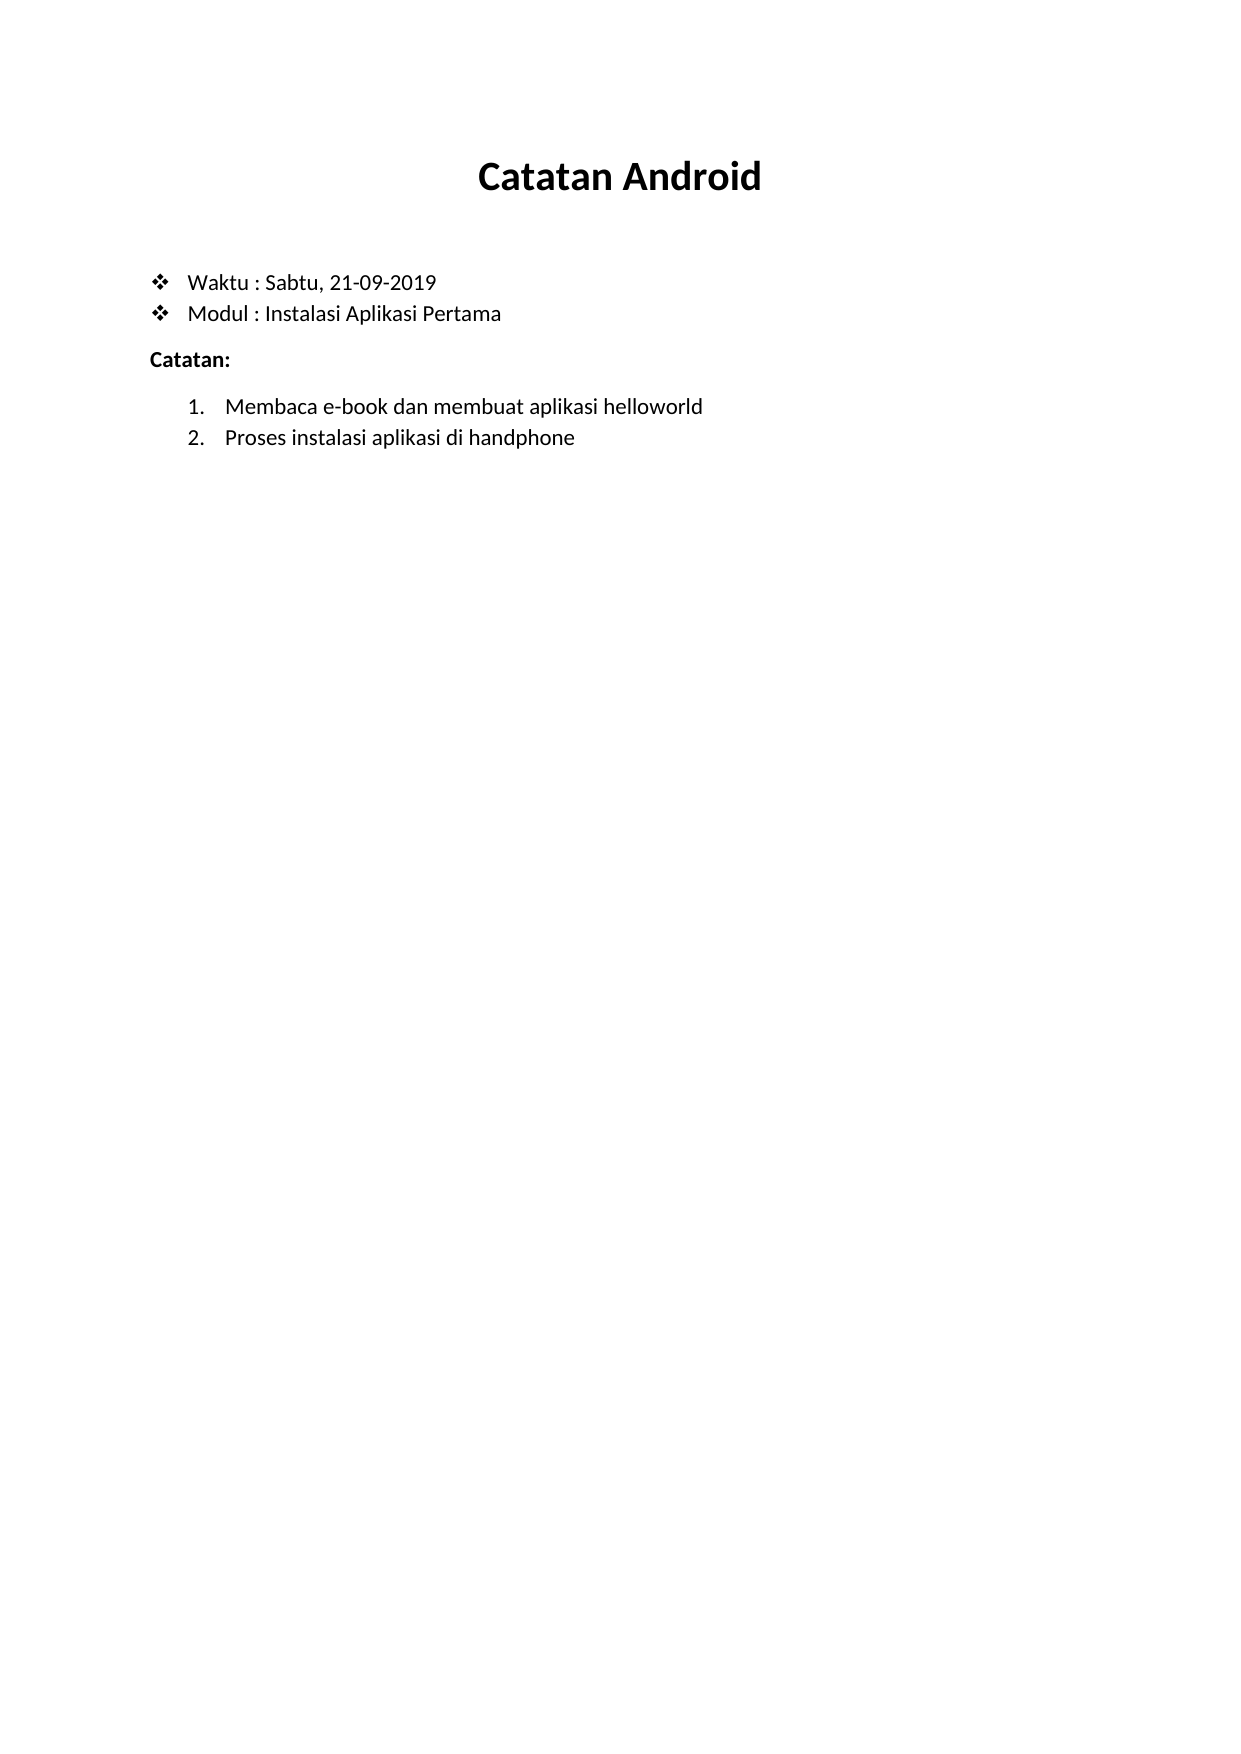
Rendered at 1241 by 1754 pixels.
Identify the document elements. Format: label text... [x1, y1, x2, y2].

text Catatan Android [150, 150, 1090, 201]
list Membaca e-book dan membuat aplikasi helloworld [187, 392, 1090, 420]
list Modul : Instalasi Aplikasi Pertama [150, 299, 1090, 327]
text Catatan: [150, 346, 1090, 373]
list Waktu : Sabtu, 21-09-2019 [150, 268, 1090, 296]
list Proses instalasi aplikasi di handphone [187, 423, 1090, 451]
